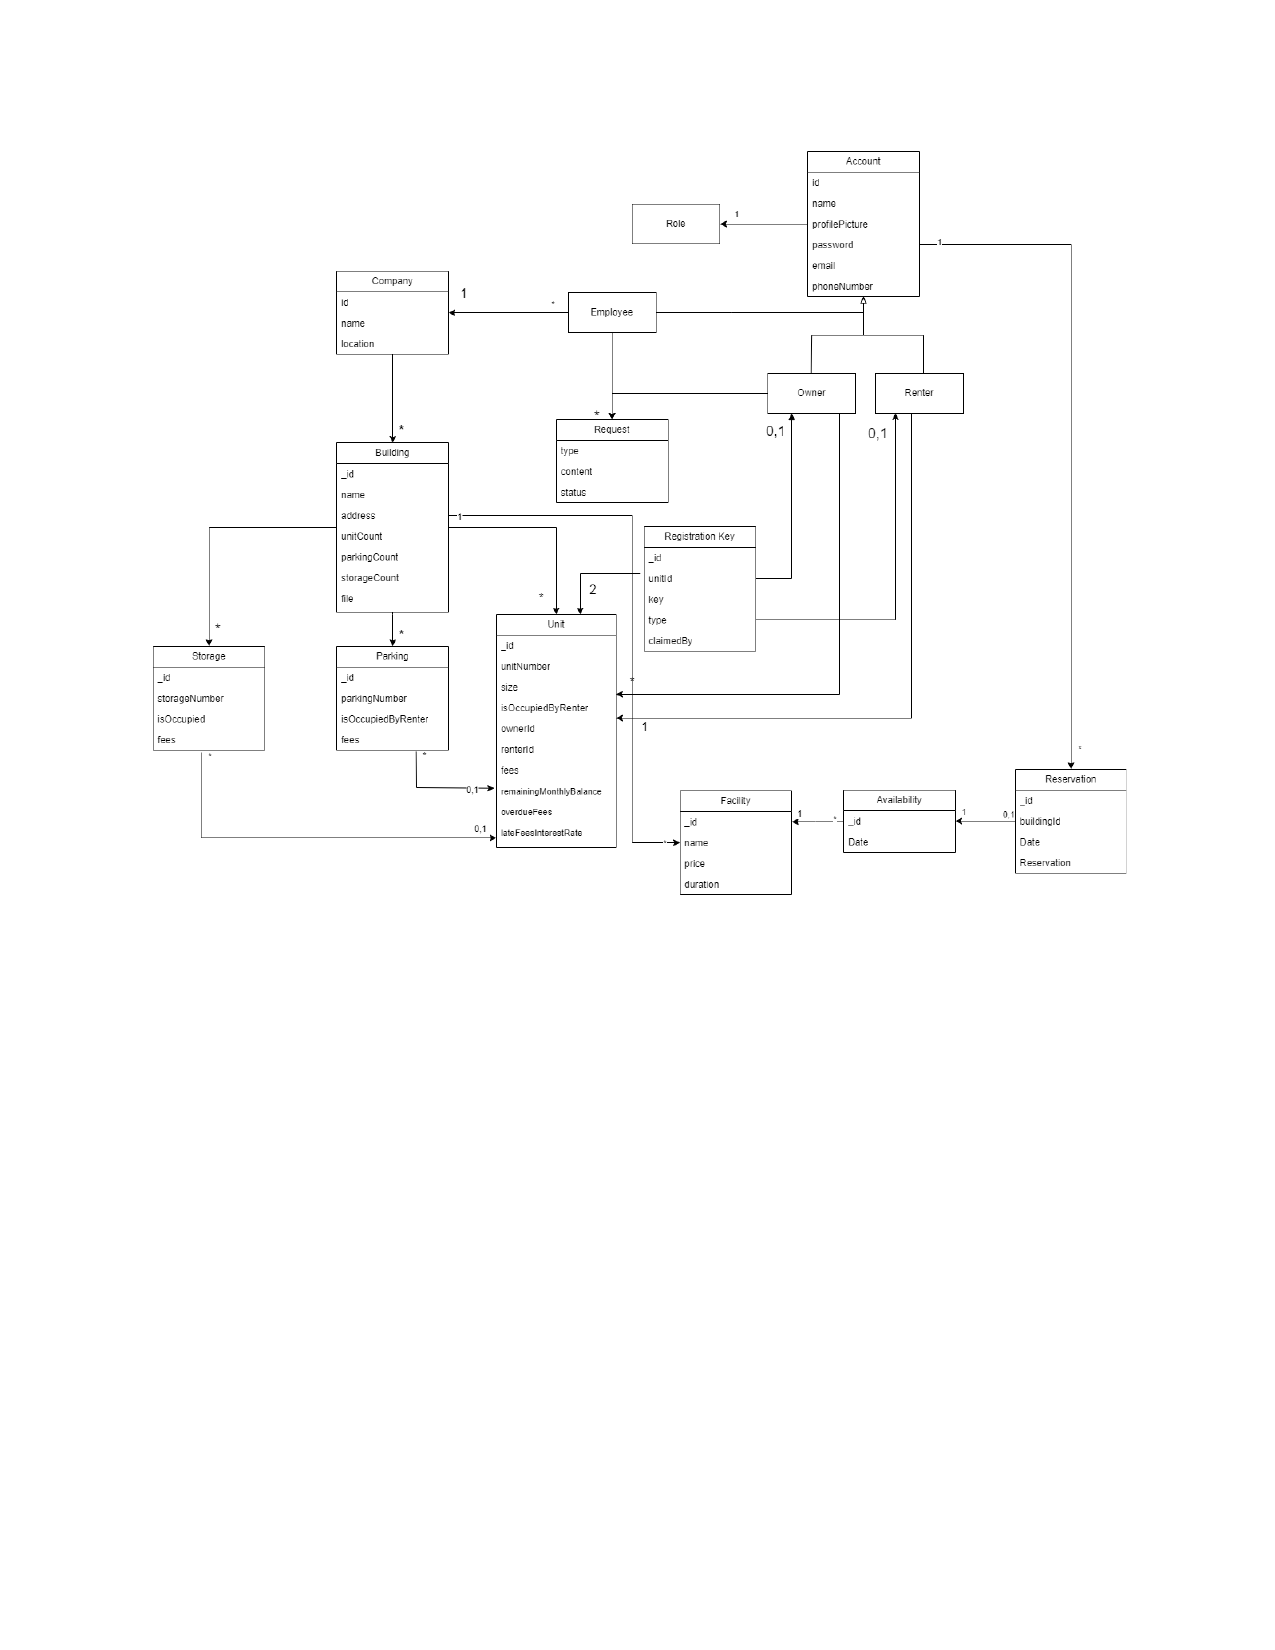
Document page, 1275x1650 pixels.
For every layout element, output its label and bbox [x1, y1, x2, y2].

picture [150, 150, 1127, 897]
